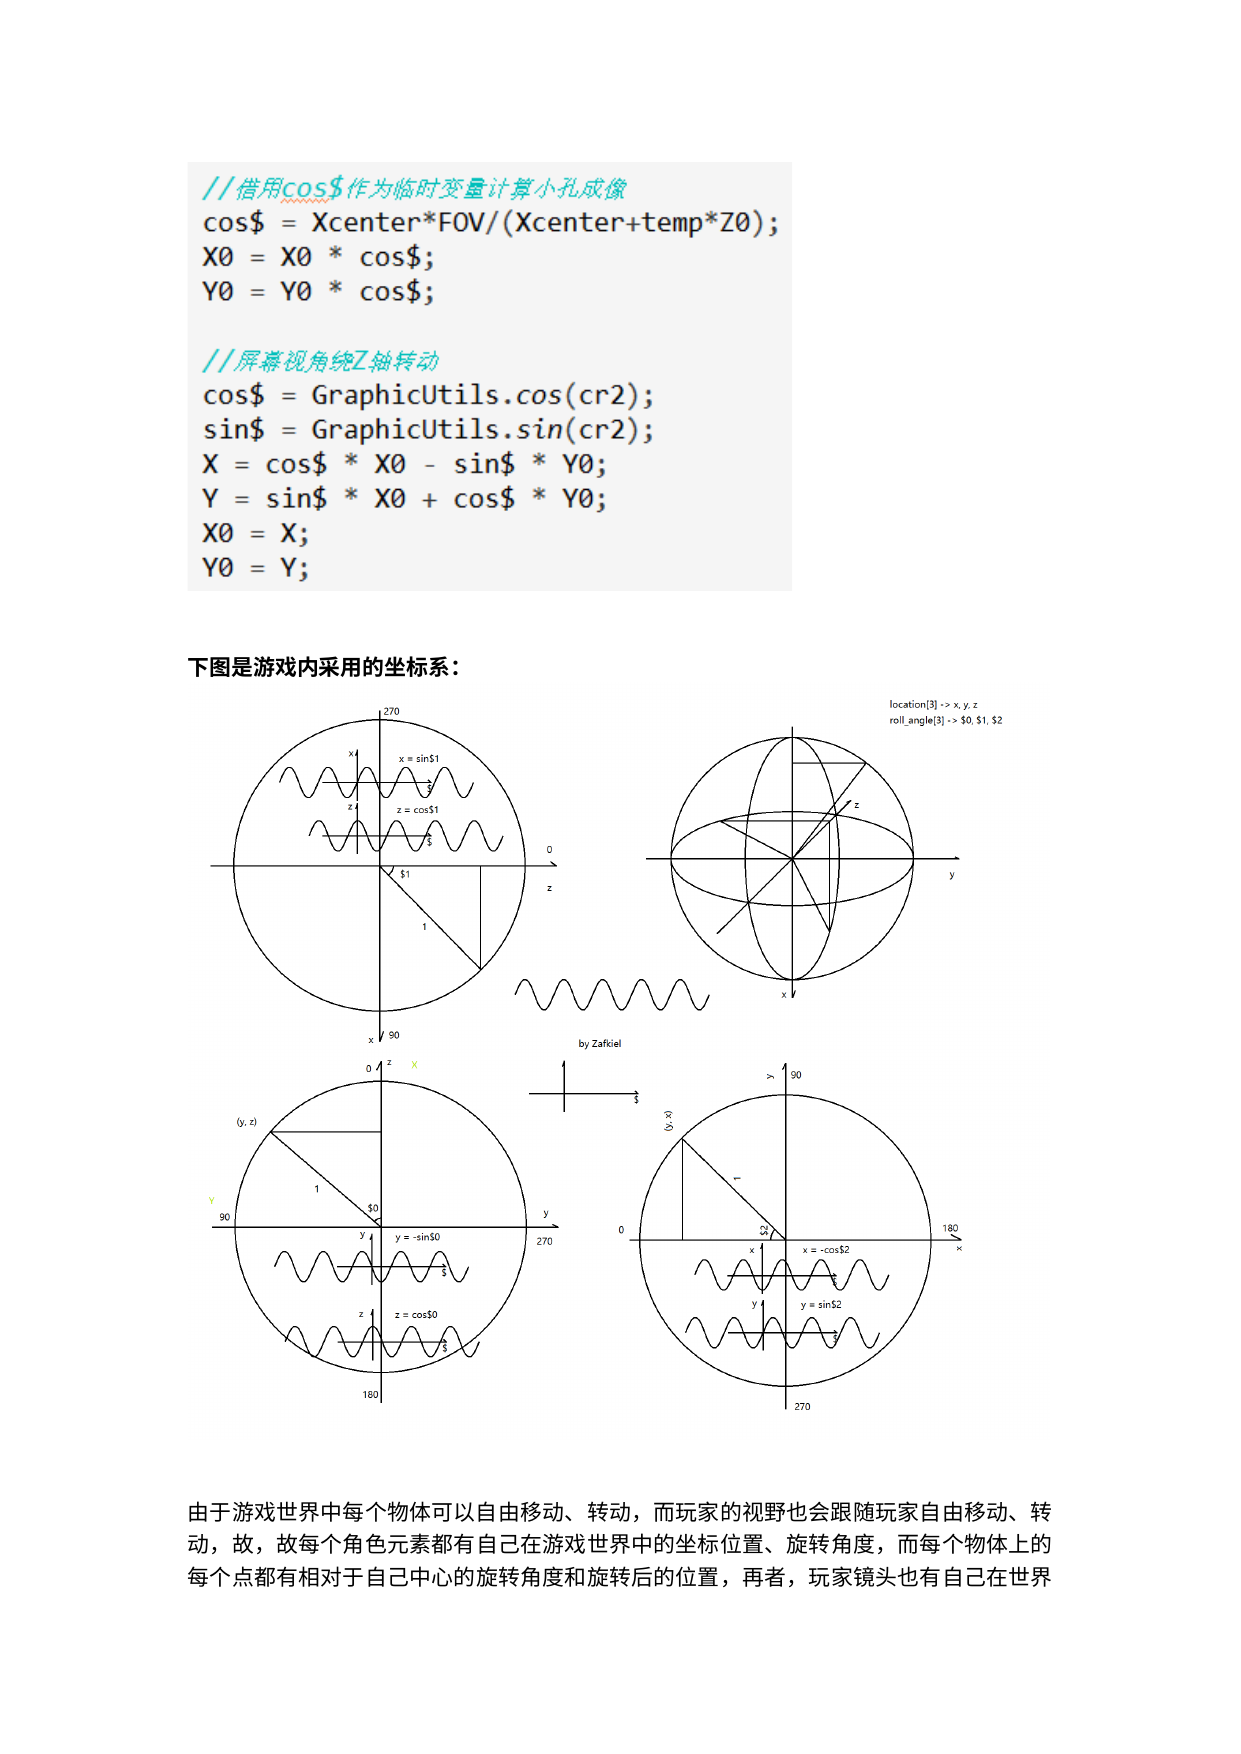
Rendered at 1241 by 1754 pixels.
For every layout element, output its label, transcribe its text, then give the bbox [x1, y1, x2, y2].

picture [187, 162, 793, 591]
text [187, 1494, 1053, 1592]
picture [187, 682, 1051, 1440]
text 下图是游戏内采用的坐标系： [187, 649, 1053, 682]
